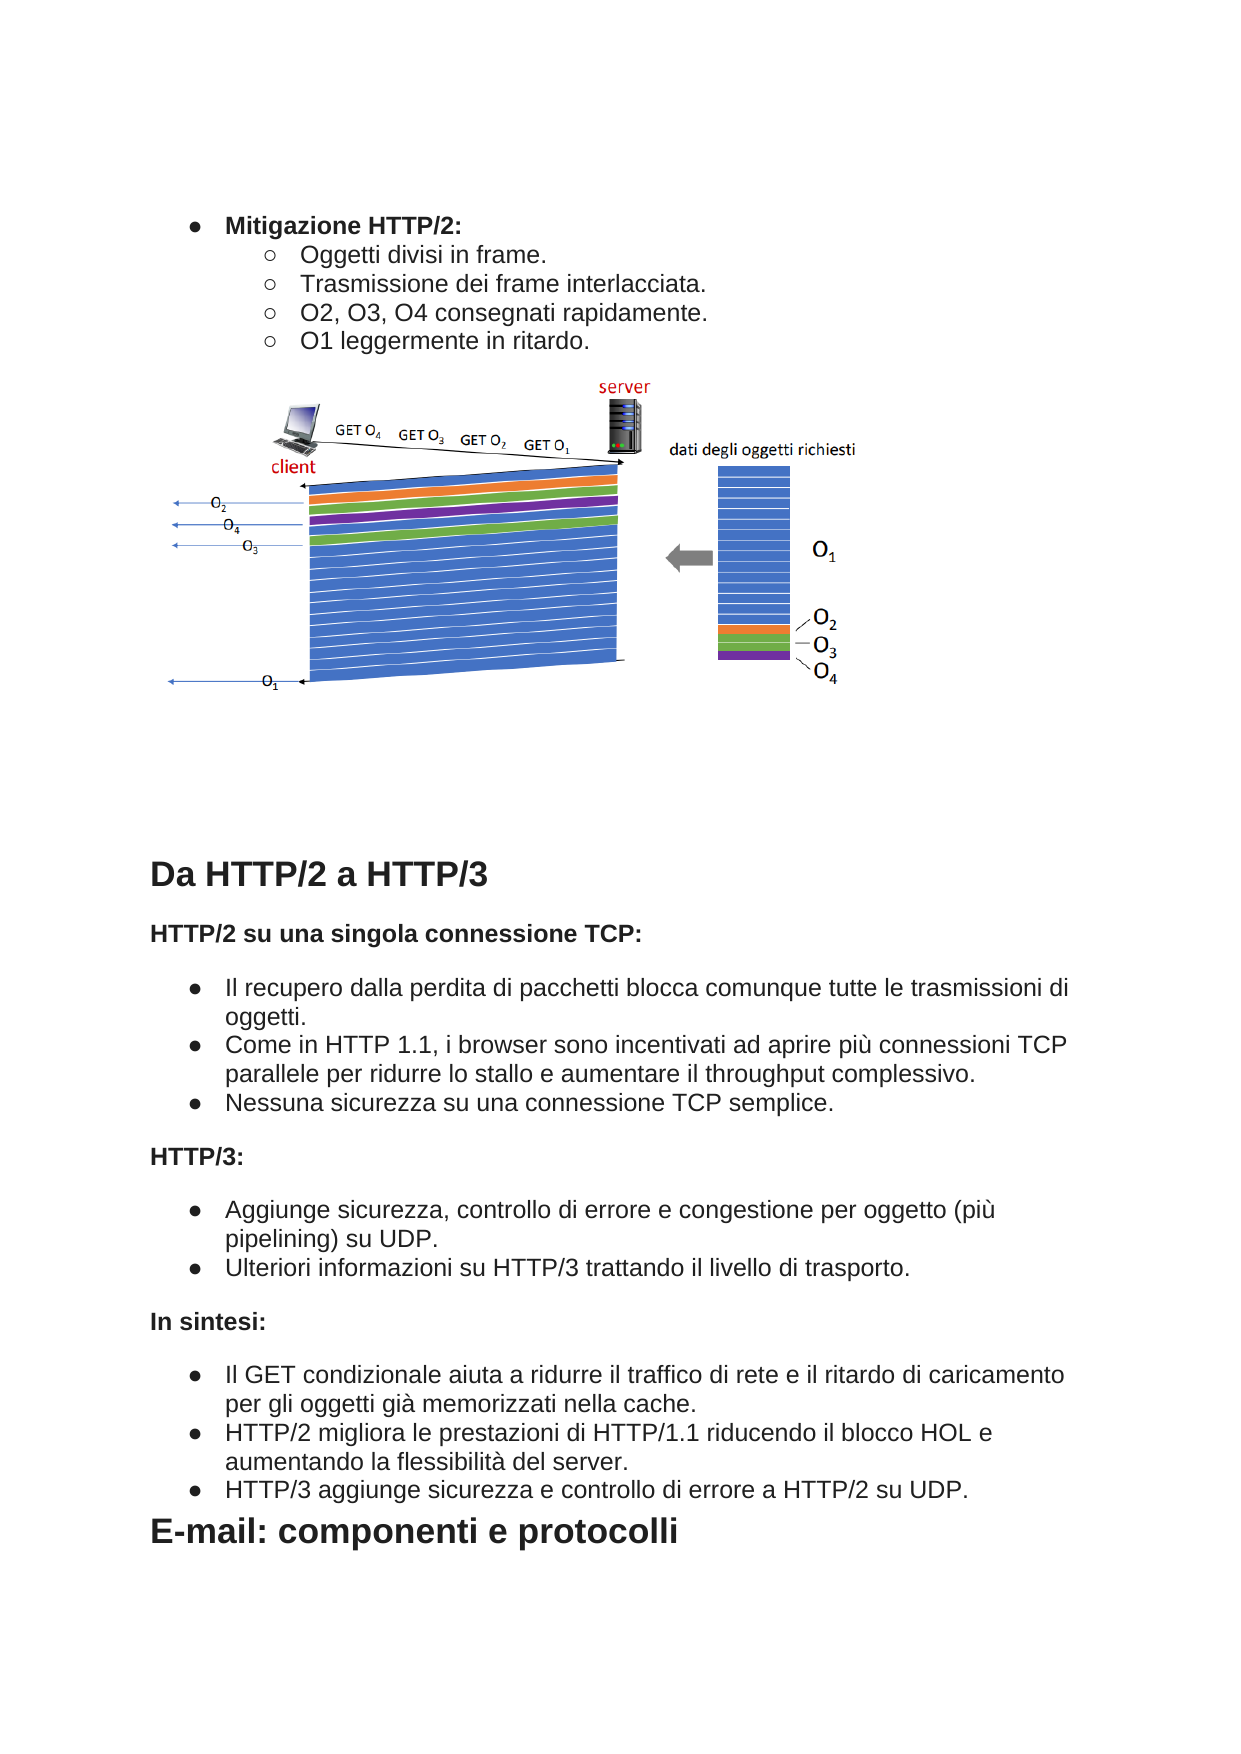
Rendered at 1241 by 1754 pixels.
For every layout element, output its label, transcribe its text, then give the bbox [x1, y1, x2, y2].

list Aggiunge sicurezza, controllo di errore e congestione per oggetto (più pipelining) su UDP. [187, 1195, 1090, 1253]
list Nessuna sicurezza su una connessione TCP semplice. [187, 1088, 1090, 1117]
list Oggetti divisi in frame. [262, 240, 1090, 269]
text HTTP/3: [150, 1142, 1090, 1170]
list O1 leggermente in ritardo. [262, 326, 1090, 355]
list Il recupero dalla perdita di pacchetti blocca comunque tutte le trasmissioni di oggetti. [187, 973, 1090, 1030]
list O2, O3, O4 consegnati rapidamente. [262, 298, 1090, 326]
text In sintesi: [150, 1307, 1090, 1335]
list Trasmissione dei frame interlacciata. [262, 269, 1090, 298]
list HTTP/2 migliora le prestazioni di HTTP/1.1 riducendo il blocco HOL e aumentando la flessibilità del server. [187, 1418, 1090, 1475]
picture [150, 367, 871, 697]
list HTTP/3 aggiunge sicurezza e controllo di errore a HTTP/2 su UDP. [187, 1475, 1090, 1504]
subtitle E-mail: componenti e protocolli [150, 1510, 1090, 1551]
list Ulteriori informazioni su HTTP/3 trattando il livello di trasporto. [187, 1253, 1090, 1282]
list Mitigazione HTTP/2: [187, 211, 1090, 240]
list Il GET condizionale aiuta a ridurre il traffico di rete e il ritardo di caricamento per gli oggetti già memorizzati nella cache. [187, 1360, 1090, 1418]
subtitle Da HTTP/2 a HTTP/3 [150, 853, 1090, 894]
list Come in HTTP 1.1, i browser sono incentivati ad aprire più connessioni TCP parallele per ridurre lo stallo e aumentare il throughput complessivo. [187, 1030, 1090, 1088]
text HTTP/2 su una singola connessione TCP: [150, 919, 1090, 948]
